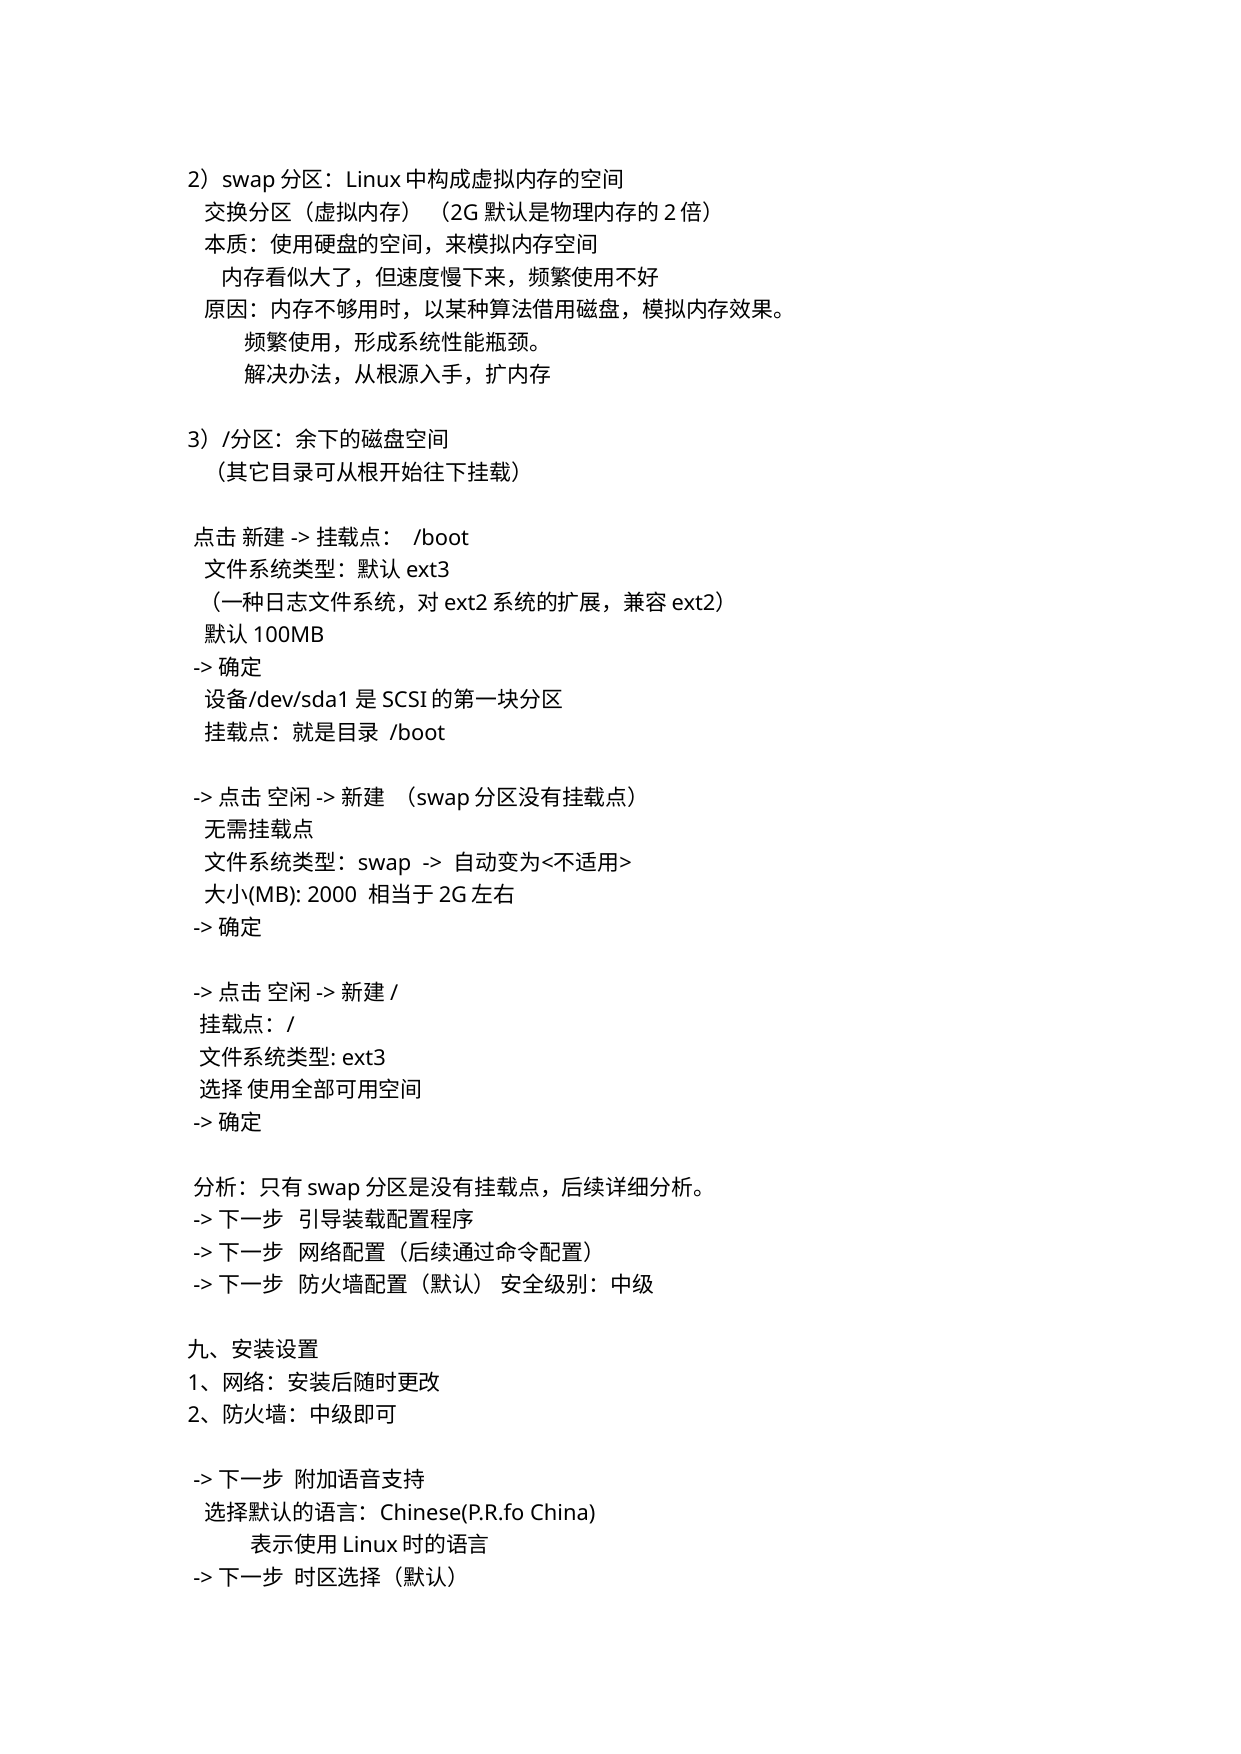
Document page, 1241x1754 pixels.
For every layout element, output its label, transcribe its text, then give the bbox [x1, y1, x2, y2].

text 选择默认的语言：Chinese(P.R.fo China) [187, 1494, 1053, 1527]
text -> 点击 空闲 -> 新建 / [187, 974, 1053, 1007]
text 1、网络：安装后随时更改 [187, 1364, 1053, 1397]
text -> 确定 [187, 1104, 1053, 1137]
text 频繁使用，形成系统性能瓶颈。 [187, 324, 1053, 357]
text 设备/dev/sda1 是SCSI的第一块分区 [187, 682, 1053, 714]
text -> 下一步 引导装载配置程序 [187, 1202, 1053, 1234]
text 交换分区（虚拟内存） （2G 默认是物理内存的2倍） [187, 194, 1053, 227]
text -> 确定 [187, 649, 1053, 682]
text 九、安装设置 [187, 1332, 1053, 1364]
text -> 下一步 时区选择（默认） [187, 1559, 1053, 1592]
text （其它目录可从根开始往下挂载） [187, 454, 1053, 487]
text 表示使用Linux时的语言 [187, 1527, 1053, 1559]
text -> 点击 空闲 -> 新建 （swap分区没有挂载点） [187, 779, 1053, 812]
text 2、防火墙：中级即可 [187, 1397, 1053, 1429]
text 文件系统类型：swap -> 自动变为<不适用> [187, 844, 1053, 877]
text -> 下一步 网络配置（后续通过命令配置） [187, 1234, 1053, 1267]
text 分析：只有swap分区是没有挂载点，后续详细分析。 [187, 1169, 1053, 1202]
text 选择 使用全部可用空间 [187, 1072, 1053, 1104]
text 解决办法，从根源入手，扩内存 [187, 357, 1053, 389]
text 内存看似大了，但速度慢下来，频繁使用不好 [187, 259, 1053, 292]
text 大小(MB): 2000 相当于2G左右 [187, 877, 1053, 909]
text 文件系统类型：默认ext3 [187, 552, 1053, 584]
text 2）swap分区：Linux中构成虚拟内存的空间 [187, 162, 1053, 194]
text 挂载点：/ [187, 1007, 1053, 1039]
text 文件系统类型: ext3 [187, 1039, 1053, 1072]
text 挂载点：就是目录 /boot [187, 714, 1053, 747]
text 原因：内存不够用时，以某种算法借用磁盘，模拟内存效果。 [187, 292, 1053, 324]
text -> 下一步 附加语音支持 [187, 1462, 1053, 1494]
text 本质：使用硬盘的空间，来模拟内存空间 [187, 227, 1053, 259]
text 无需挂载点 [187, 812, 1053, 844]
text -> 确定 [187, 909, 1053, 942]
text 默认100MB [187, 617, 1053, 649]
text 3）/分区：余下的磁盘空间 [187, 422, 1053, 454]
text -> 下一步 防火墙配置（默认） 安全级别：中级 [187, 1267, 1053, 1299]
text 点击 新建 -> 挂载点： /boot [187, 519, 1053, 552]
text （一种日志文件系统，对ext2系统的扩展，兼容ext2） [187, 584, 1053, 617]
